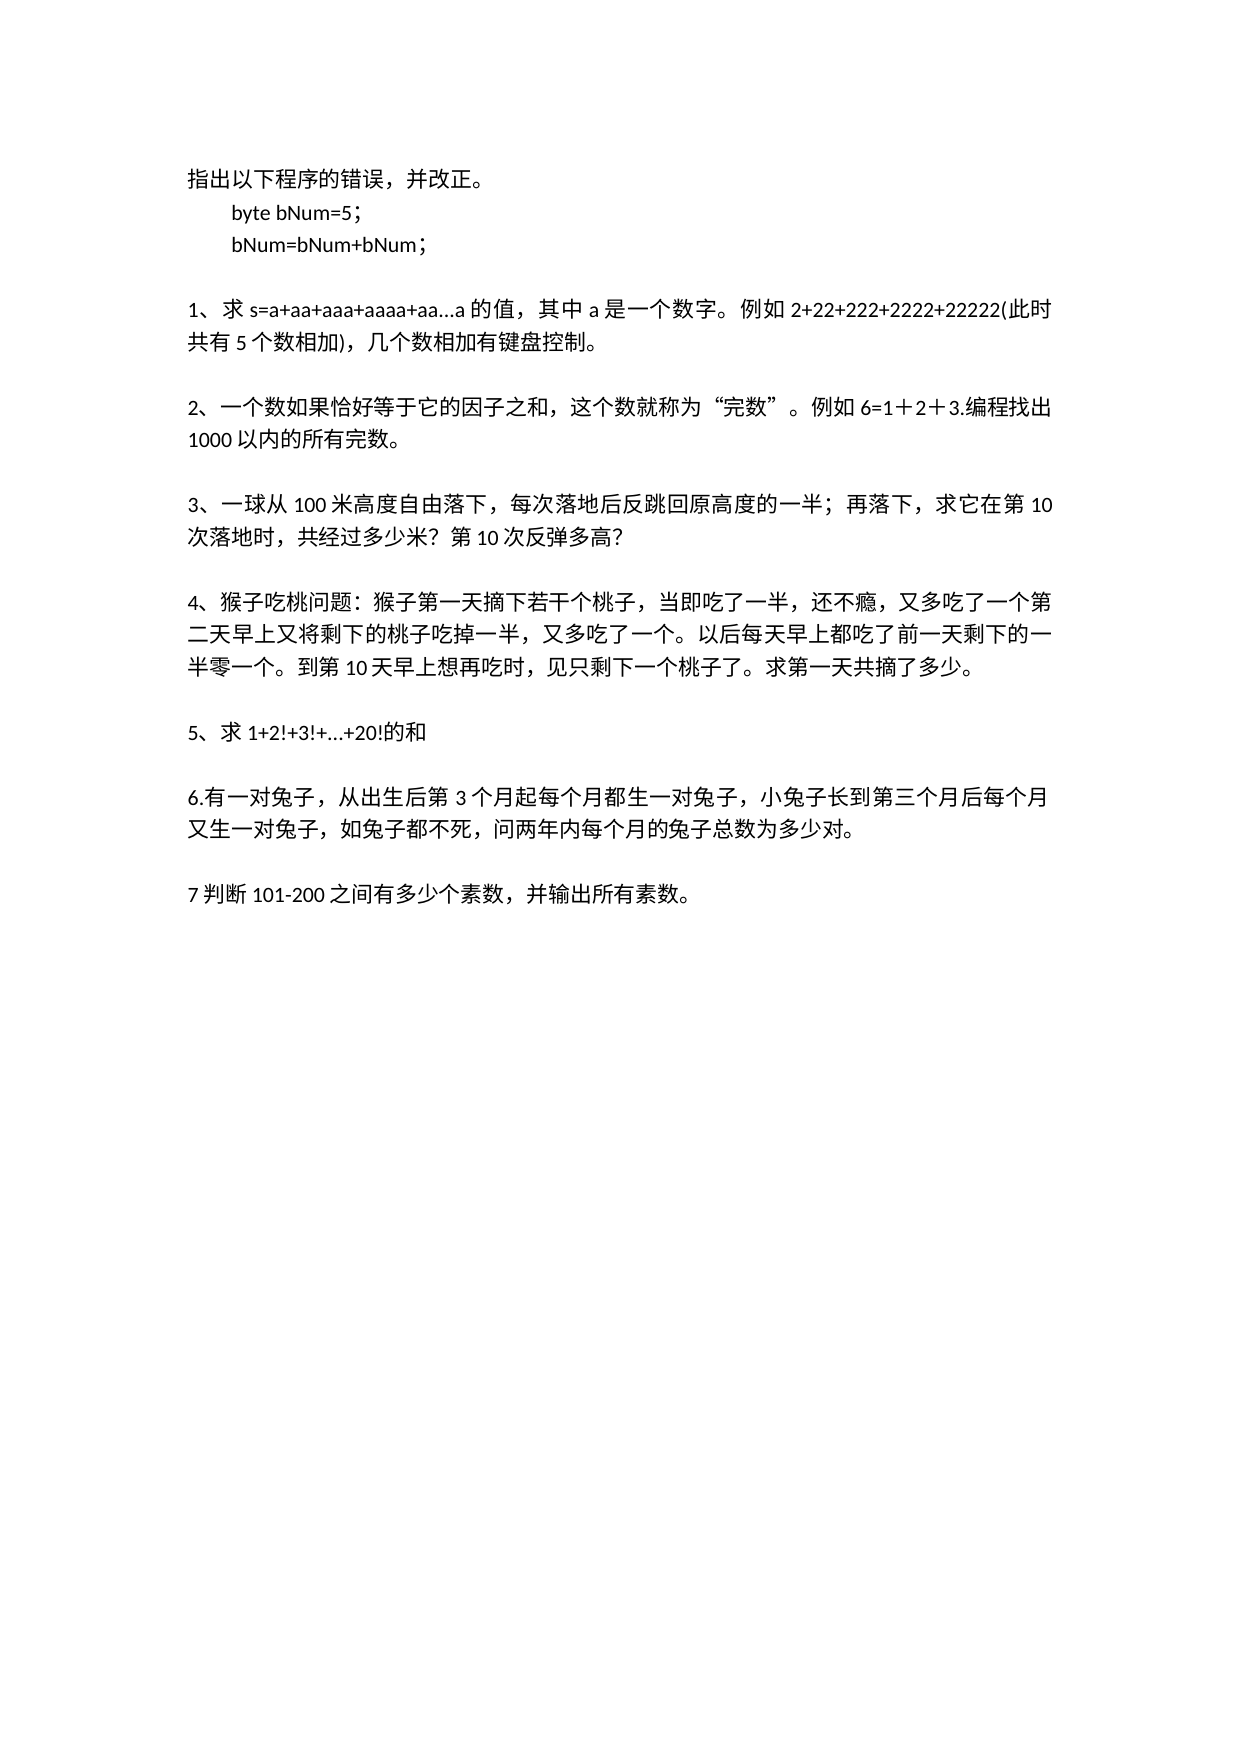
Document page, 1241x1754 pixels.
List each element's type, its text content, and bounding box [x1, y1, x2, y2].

text 6.有一对兔子，从出生后第3个月起每个月都生一对兔子，小兔子长到第三个月后每个月又生一对兔子，如兔子都不死，问两年内每个月的兔子总数为多少对。 [187, 779, 1053, 844]
text 1、求s=a+aa+aaa+aaaa+aa...a的值，其中a是一个数字。例如2+22+222+2222+22222(此时共有5个数相加)，几个数相加有键盘控制。 [187, 292, 1053, 357]
text 指出以下程序的错误，并改正。 [187, 162, 1053, 194]
text 4、猴子吃桃问题：猴子第一天摘下若干个桃子，当即吃了一半，还不瘾，又多吃了一个第二天早上又将剩下的桃子吃掉一半，又多吃了一个。以后每天早上都吃了前一天剩下的一半零一个。到第10天早上想再吃时，见只剩下一个桃子了。求第一天共摘了多少。 [187, 584, 1053, 682]
text byte bNum=5； [187, 194, 1053, 227]
text 3、一球从100米高度自由落下，每次落地后反跳回原高度的一半；再落下，求它在第10次落地时，共经过多少米？第10次反弹多高？ [187, 487, 1053, 552]
text bNum=bNum+bNum； [187, 227, 1053, 259]
text 2、一个数如果恰好等于它的因子之和，这个数就称为“完数”。例如6=1＋2＋3.编程找出1000以内的所有完数。 [187, 389, 1053, 454]
text 7 判断101-200之间有多少个素数，并输出所有素数。 [187, 877, 1053, 909]
text 5、求1+2!+3!+...+20!的和 [187, 714, 1053, 747]
